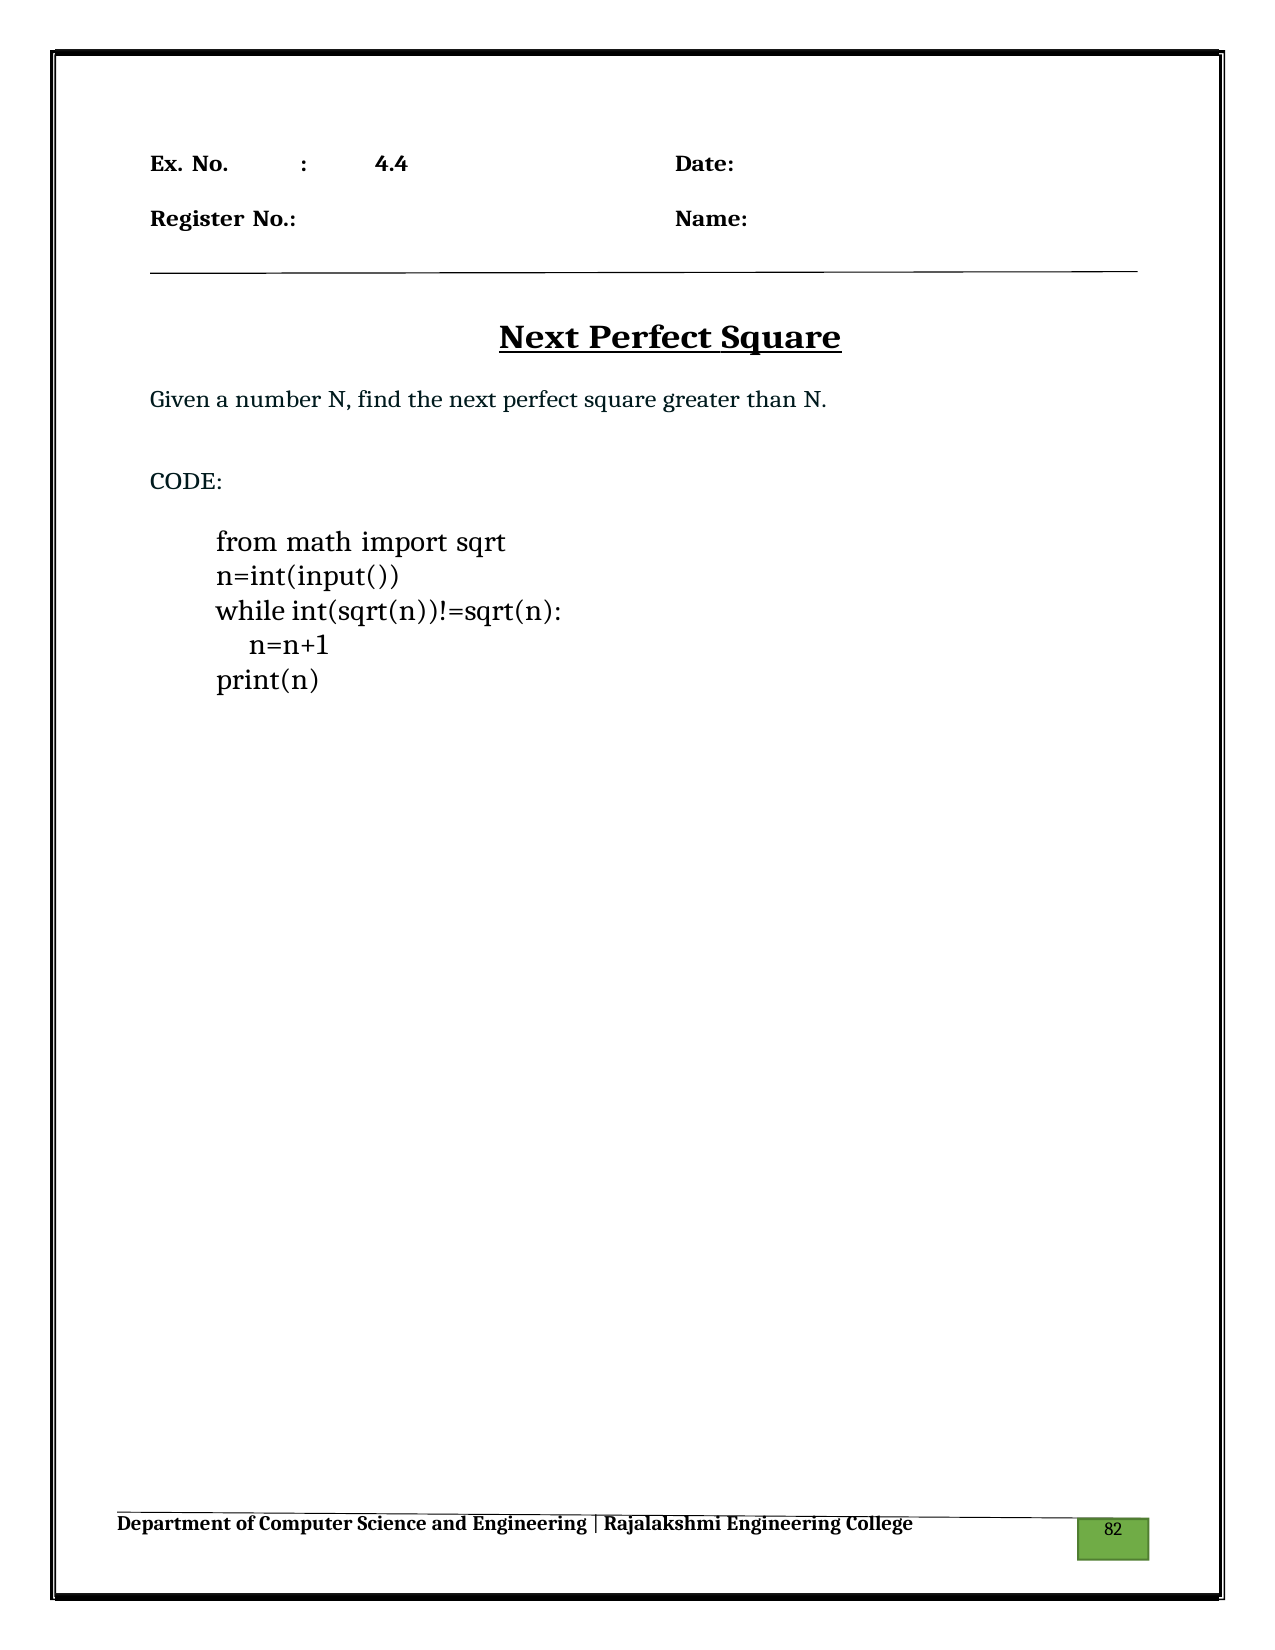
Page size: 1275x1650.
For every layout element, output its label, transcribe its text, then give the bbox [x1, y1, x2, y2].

picture [55, 1593, 1219, 1601]
text Given a number N, find the next perfect square greater than N. [150, 386, 1135, 414]
text Ex. No. : 4.4 Date: [150, 150, 1135, 177]
text print(n) [216, 663, 1135, 696]
text while int(sqrt(n))!=sqrt(n): n=n+1 [216, 594, 573, 662]
text CODE: [150, 468, 1135, 495]
text from math import sqrt n=int(input()) [216, 525, 542, 593]
text Register No.: Name: [150, 206, 1135, 232]
picture [55, 49, 1219, 56]
subtitle Next Perfect Square [322, 318, 1018, 357]
